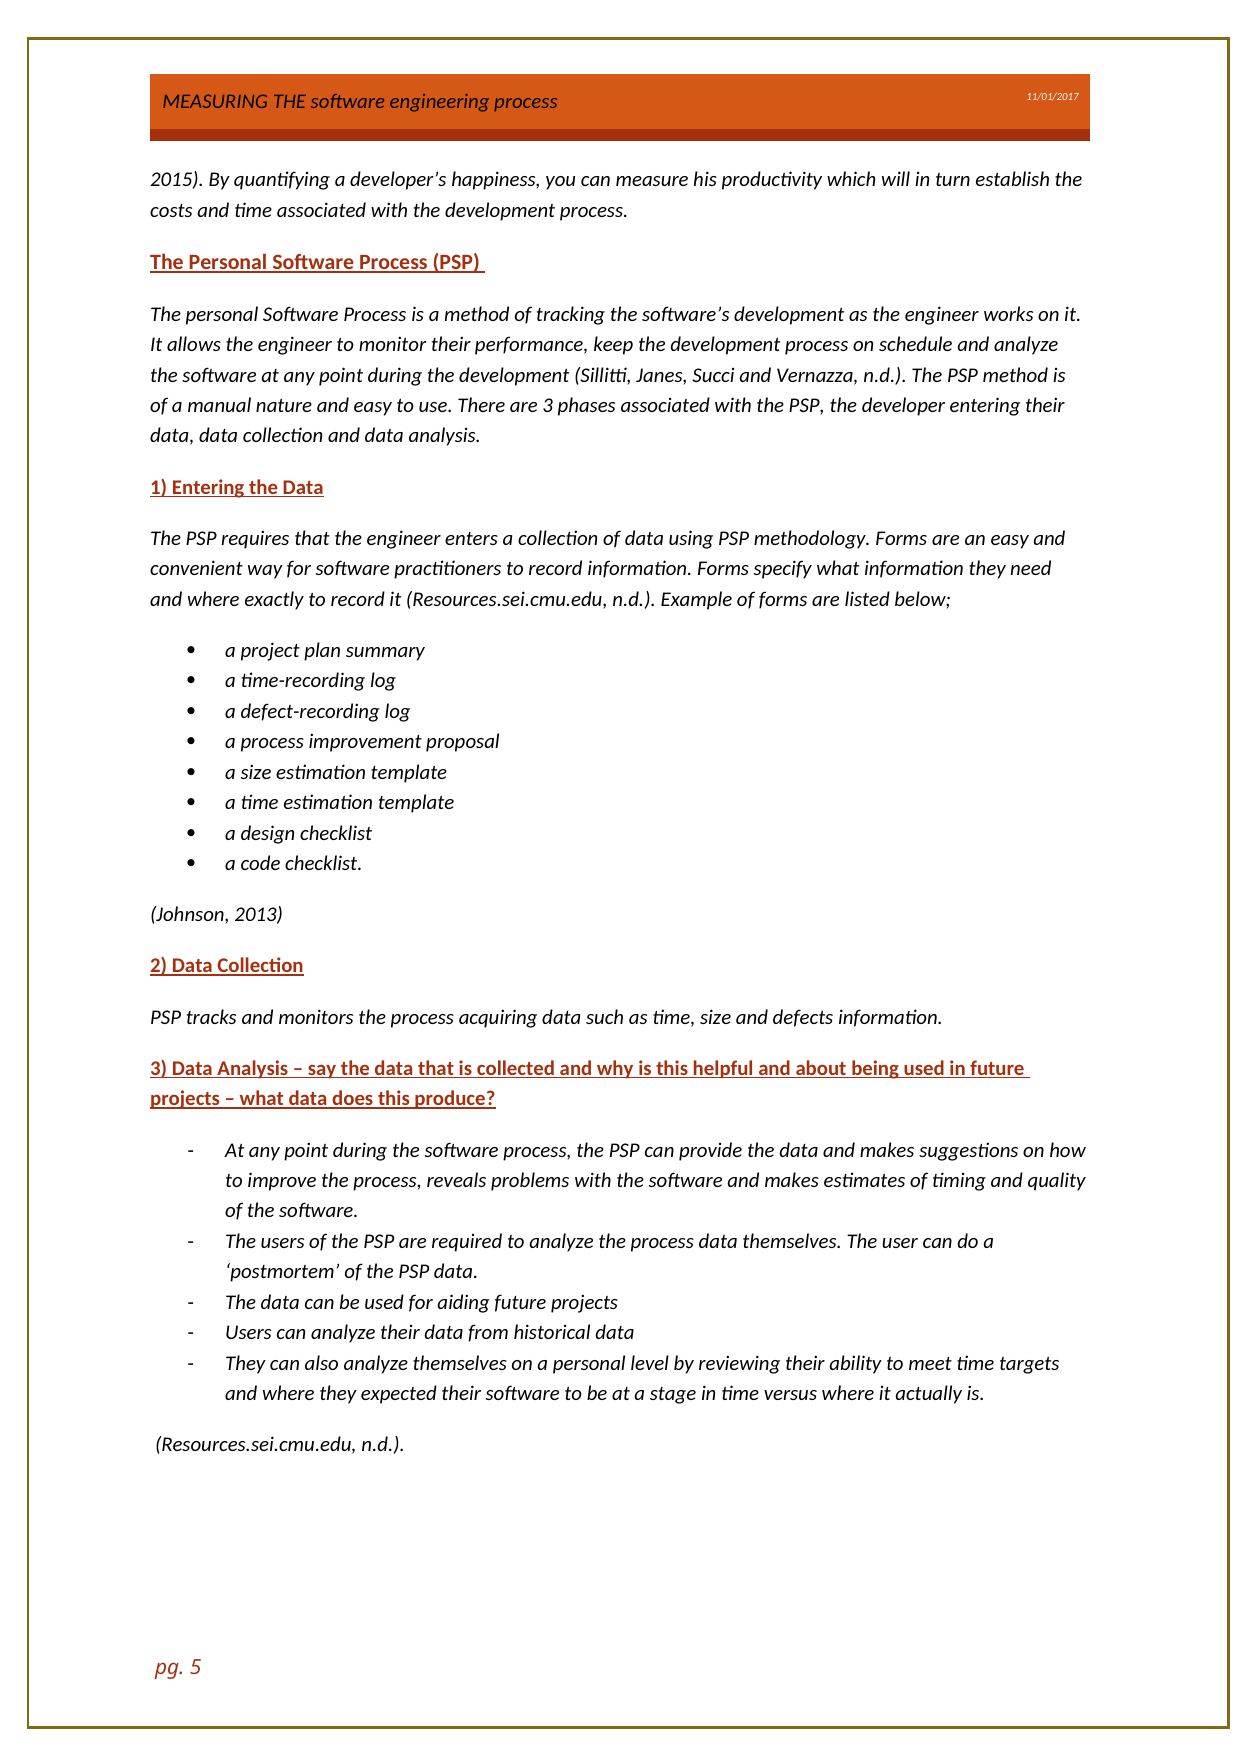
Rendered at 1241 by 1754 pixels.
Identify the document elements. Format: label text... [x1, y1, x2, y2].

list a time estimation template [187, 789, 1090, 815]
list a code checklist. [187, 850, 1090, 876]
list a project plan summary [187, 637, 1090, 663]
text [150, 167, 1090, 222]
text The Personal Software Process (PSP) [150, 248, 1090, 275]
list a size estimation template [187, 759, 1090, 784]
text 1) Entering the Data [150, 474, 1090, 499]
text PSP tracks and monitors the process acquiring data such as time, size and defects information. [150, 1004, 1090, 1029]
text The personal Software Process is a method of tracking the software’s development as the engineer works on it. It allows the engineer to monitor their performance, keep the development process on schedule and analyze the software at any point during the development (Sillitti, Janes, Succi and Vernazza, n.d.). The PSP method is of a manual nature and easy to use. There are 3 phases associated with the PSP, the developer entering their data, data collection and data analysis. [150, 301, 1090, 448]
text The PSP requires that the engineer enters a collection of data using PSP methodology. Forms are an easy and convenient way for software practitioners to record information. Forms specify what information they need and where exactly to record it (Resources.sei.cmu.edu, n.d.). Example of forms are listed below; [150, 525, 1090, 611]
text (Johnson, 2013) [150, 901, 1090, 927]
list The data can be used for aiding future projects [187, 1289, 1090, 1314]
list They can also analyze themselves on a personal level by reviewing their ability to meet time targets and where they expected their software to be at a stage in time versus where it actually is. [187, 1350, 1090, 1406]
list a defect-recording log [187, 698, 1090, 723]
list a process improvement proposal [187, 728, 1090, 754]
list The users of the PSP are required to analyze the process data themselves. The user can do a ‘postmortem’ of the PSP data. [187, 1228, 1090, 1284]
text (Resources.sei.cmu.edu, n.d.). [150, 1431, 1090, 1457]
list Users can analyze their data from historical data [187, 1319, 1090, 1345]
text 3) Data Analysis – say the data that is collected and why is this helpful and about being used in future projects – what data does this produce? [150, 1055, 1090, 1111]
list a time-recording log [187, 668, 1090, 693]
text 2) Data Collection [150, 953, 1090, 978]
list a design checklist [187, 820, 1090, 845]
list At any point during the software process, the PSP can provide the data and makes suggestions on how to improve the process, reveals problems with the software and makes estimates of timing and quality of the software. [187, 1137, 1090, 1223]
